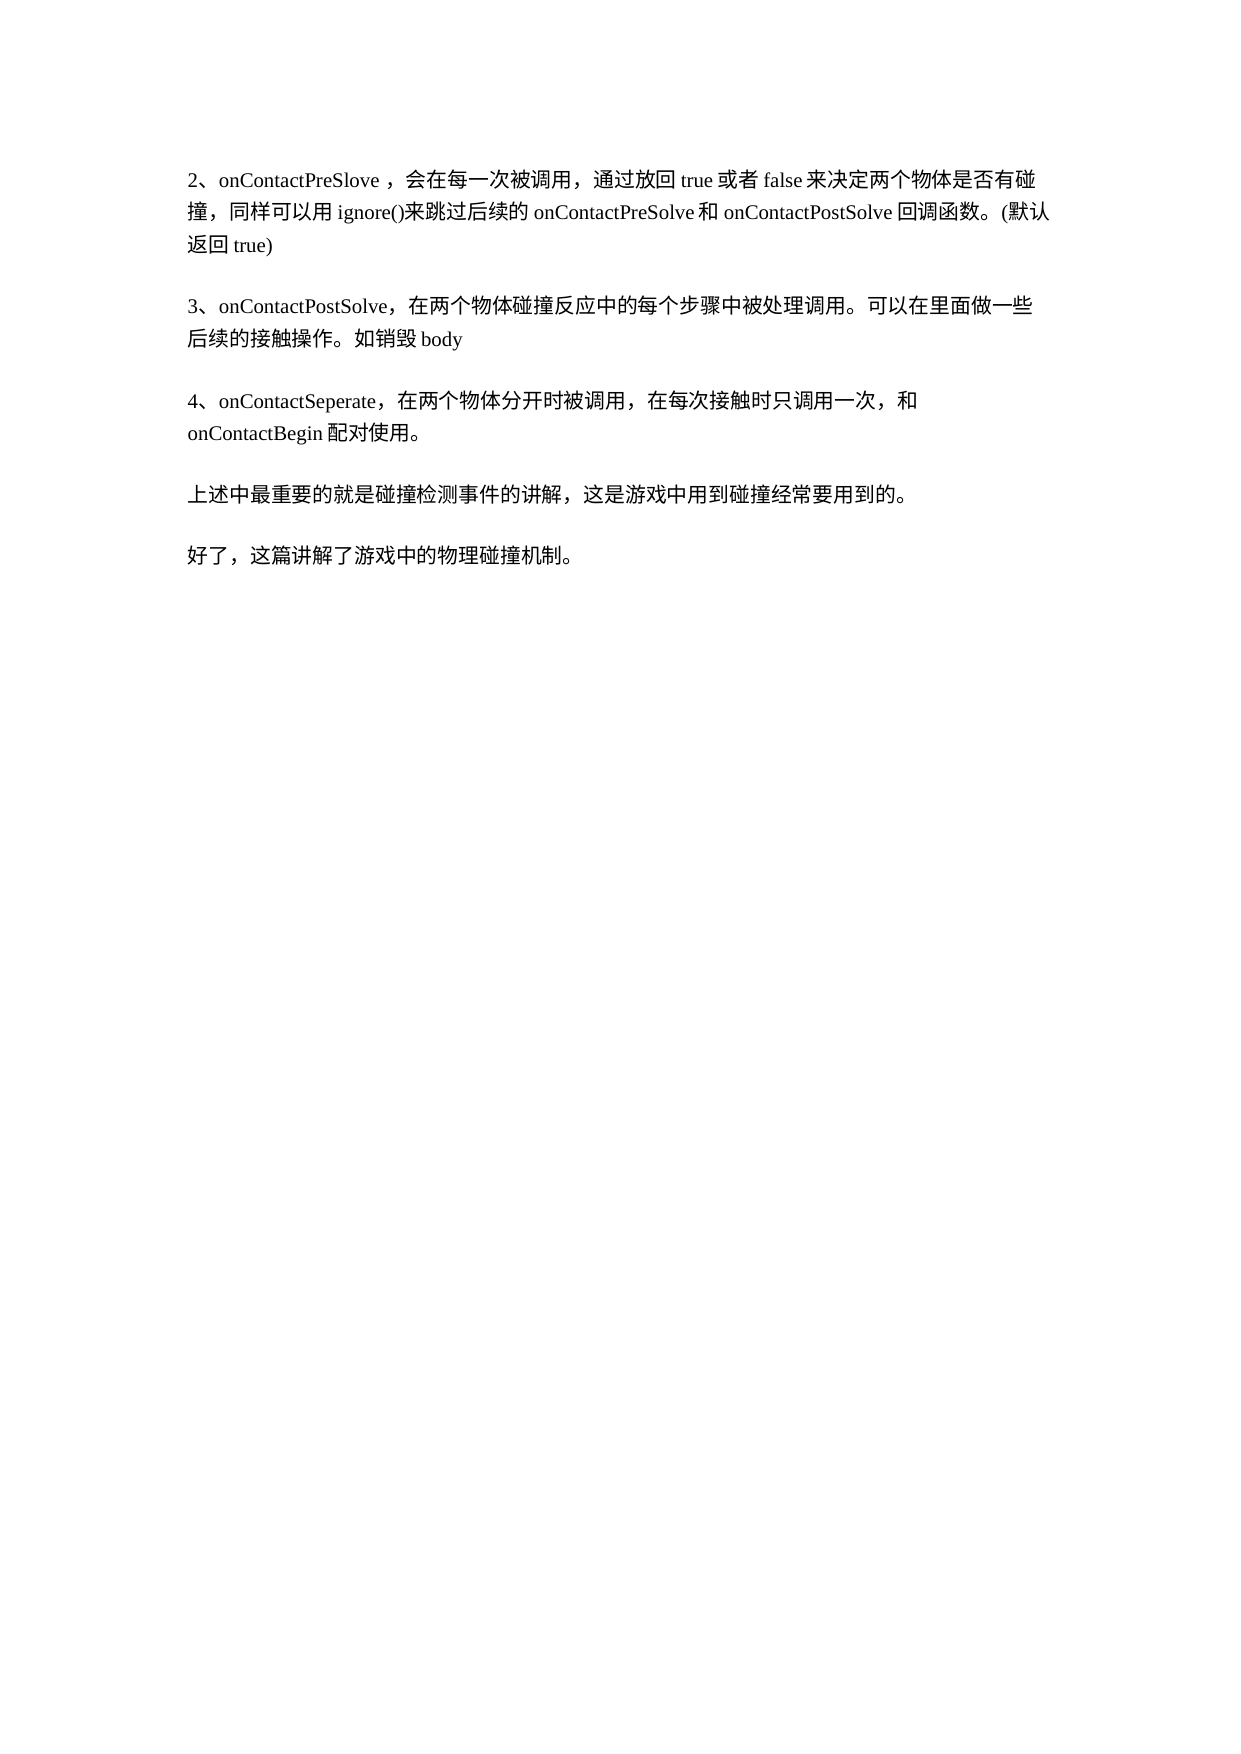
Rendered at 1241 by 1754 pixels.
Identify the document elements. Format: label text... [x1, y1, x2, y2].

text 3、onContactPostSolve，在两个物体碰撞反应中的每个步骤中被处理调用。可以在里面做一些后续的接触操作。如销毁body [187, 289, 1053, 354]
text 4、onContactSeperate，在两个物体分开时被调用，在每次接触时只调用一次，和onContactBegin配对使用。 [187, 383, 1053, 448]
text 2、onContactPreSlove ，会在每一次被调用，通过放回true或者false来决定两个物体是否有碰撞，同样可以用ignore()来跳过后续的onContactPreSolve和onContactPostSolve回调函数。(默认返回true) [187, 162, 1053, 259]
text 上述中最重要的就是碰撞检测事件的讲解，这是游戏中用到碰撞经常要用到的。 [187, 477, 1053, 509]
text 好了，这篇讲解了游戏中的物理碰撞机制。 [187, 539, 1053, 571]
